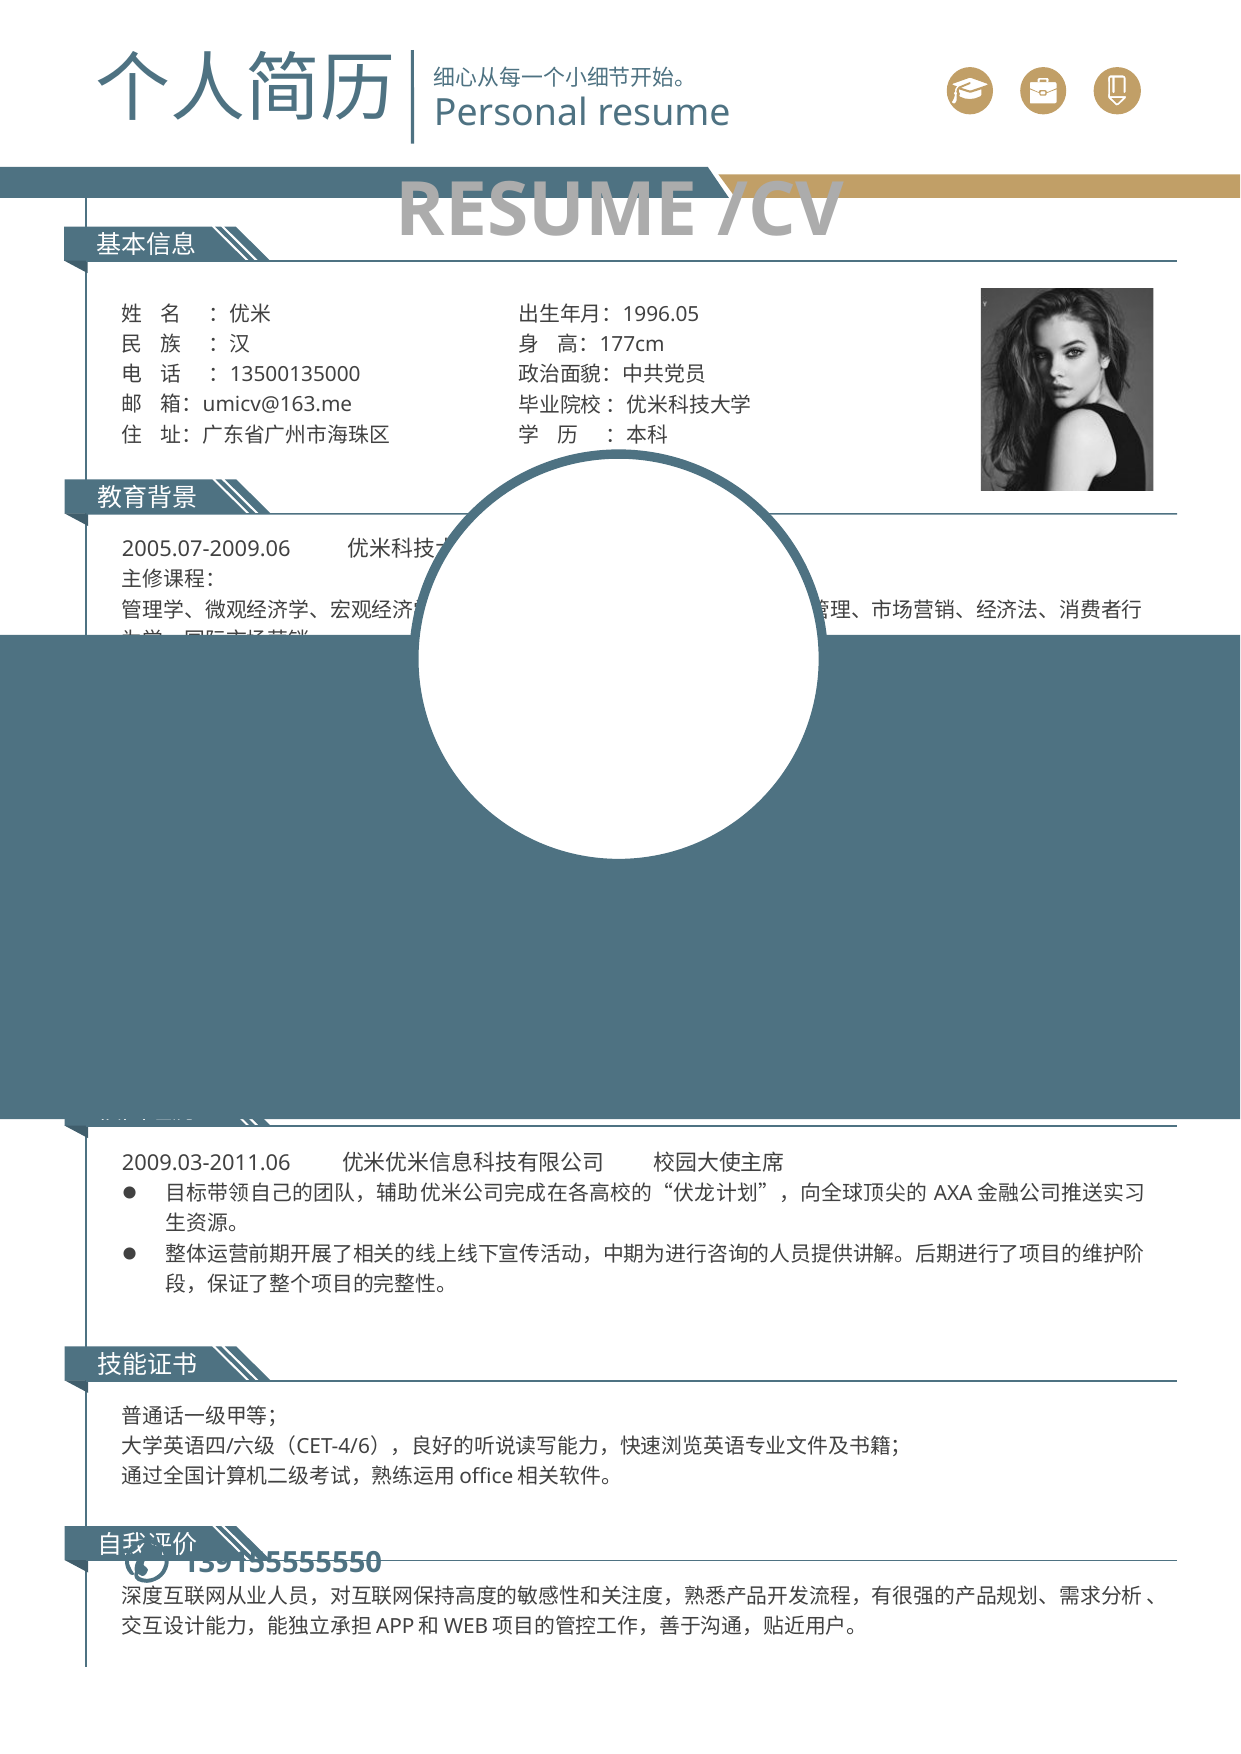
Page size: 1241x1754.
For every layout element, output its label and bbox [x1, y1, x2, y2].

picture [980, 288, 1154, 491]
